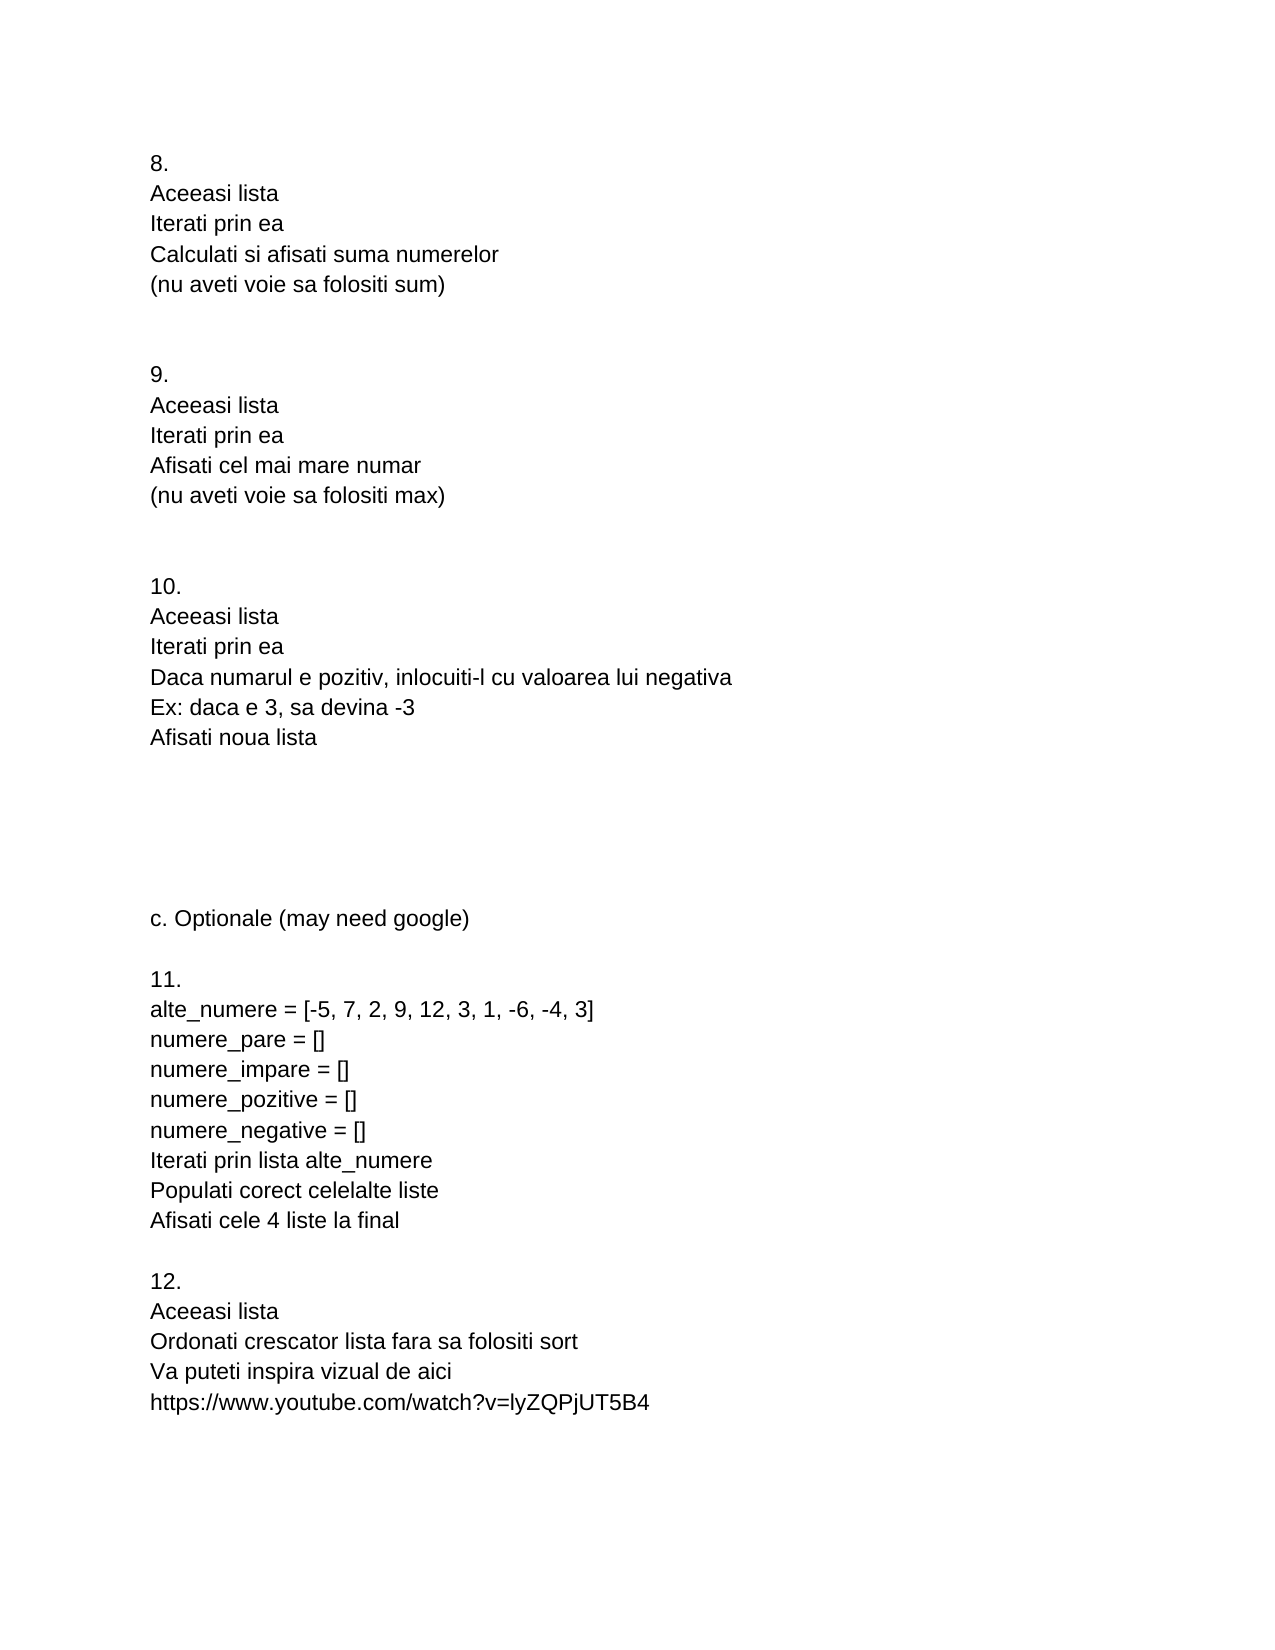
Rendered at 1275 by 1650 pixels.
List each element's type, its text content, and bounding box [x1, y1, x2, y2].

text Va puteti inspira vizual de aici [150, 1358, 1125, 1385]
text 8. [150, 150, 1125, 176]
text Ordonati crescator lista fara sa folositi sort [150, 1328, 1125, 1354]
text Aceeasi lista [150, 603, 1125, 629]
text Daca numarul e pozitiv, inlocuiti-l cu valoarea lui negativa [150, 663, 1125, 690]
text numere_pare = [] [150, 1026, 1125, 1052]
text https://www.youtube.com/watch?v=lyZQPjUT5B4 [150, 1388, 1125, 1415]
text numere_pozitive = [] [150, 1086, 1125, 1113]
text Populati corect celelalte liste [150, 1177, 1125, 1203]
text Afisati noua lista [150, 724, 1125, 750]
text Iterati prin ea [150, 422, 1125, 448]
text Ex: daca e 3, sa devina -3 [150, 694, 1125, 720]
text alte_numere = [-5, 7, 2, 9, 12, 3, 1, -6, -4, 3] [150, 996, 1125, 1022]
text (nu aveti voie sa folositi sum) [150, 271, 1125, 297]
text 10. [150, 573, 1125, 599]
text 9. [150, 361, 1125, 388]
text Aceeasi lista [150, 392, 1125, 418]
text (nu aveti voie sa folositi max) [150, 482, 1125, 509]
text Iterati prin lista alte_numere [150, 1147, 1125, 1173]
text Aceeasi lista [150, 180, 1125, 207]
text numere_negative = [] [150, 1117, 1125, 1143]
text c. Optionale (may need google) [150, 905, 1125, 932]
text Afisati cel mai mare numar [150, 452, 1125, 478]
text Afisati cele 4 liste la final [150, 1207, 1125, 1234]
text Iterati prin ea [150, 210, 1125, 237]
text Calculati si afisati suma numerelor [150, 241, 1125, 267]
text 11. [150, 966, 1125, 992]
text Iterati prin ea [150, 633, 1125, 660]
text numere_impare = [] [150, 1056, 1125, 1083]
text 12. [150, 1268, 1125, 1294]
text Aceeasi lista [150, 1298, 1125, 1324]
